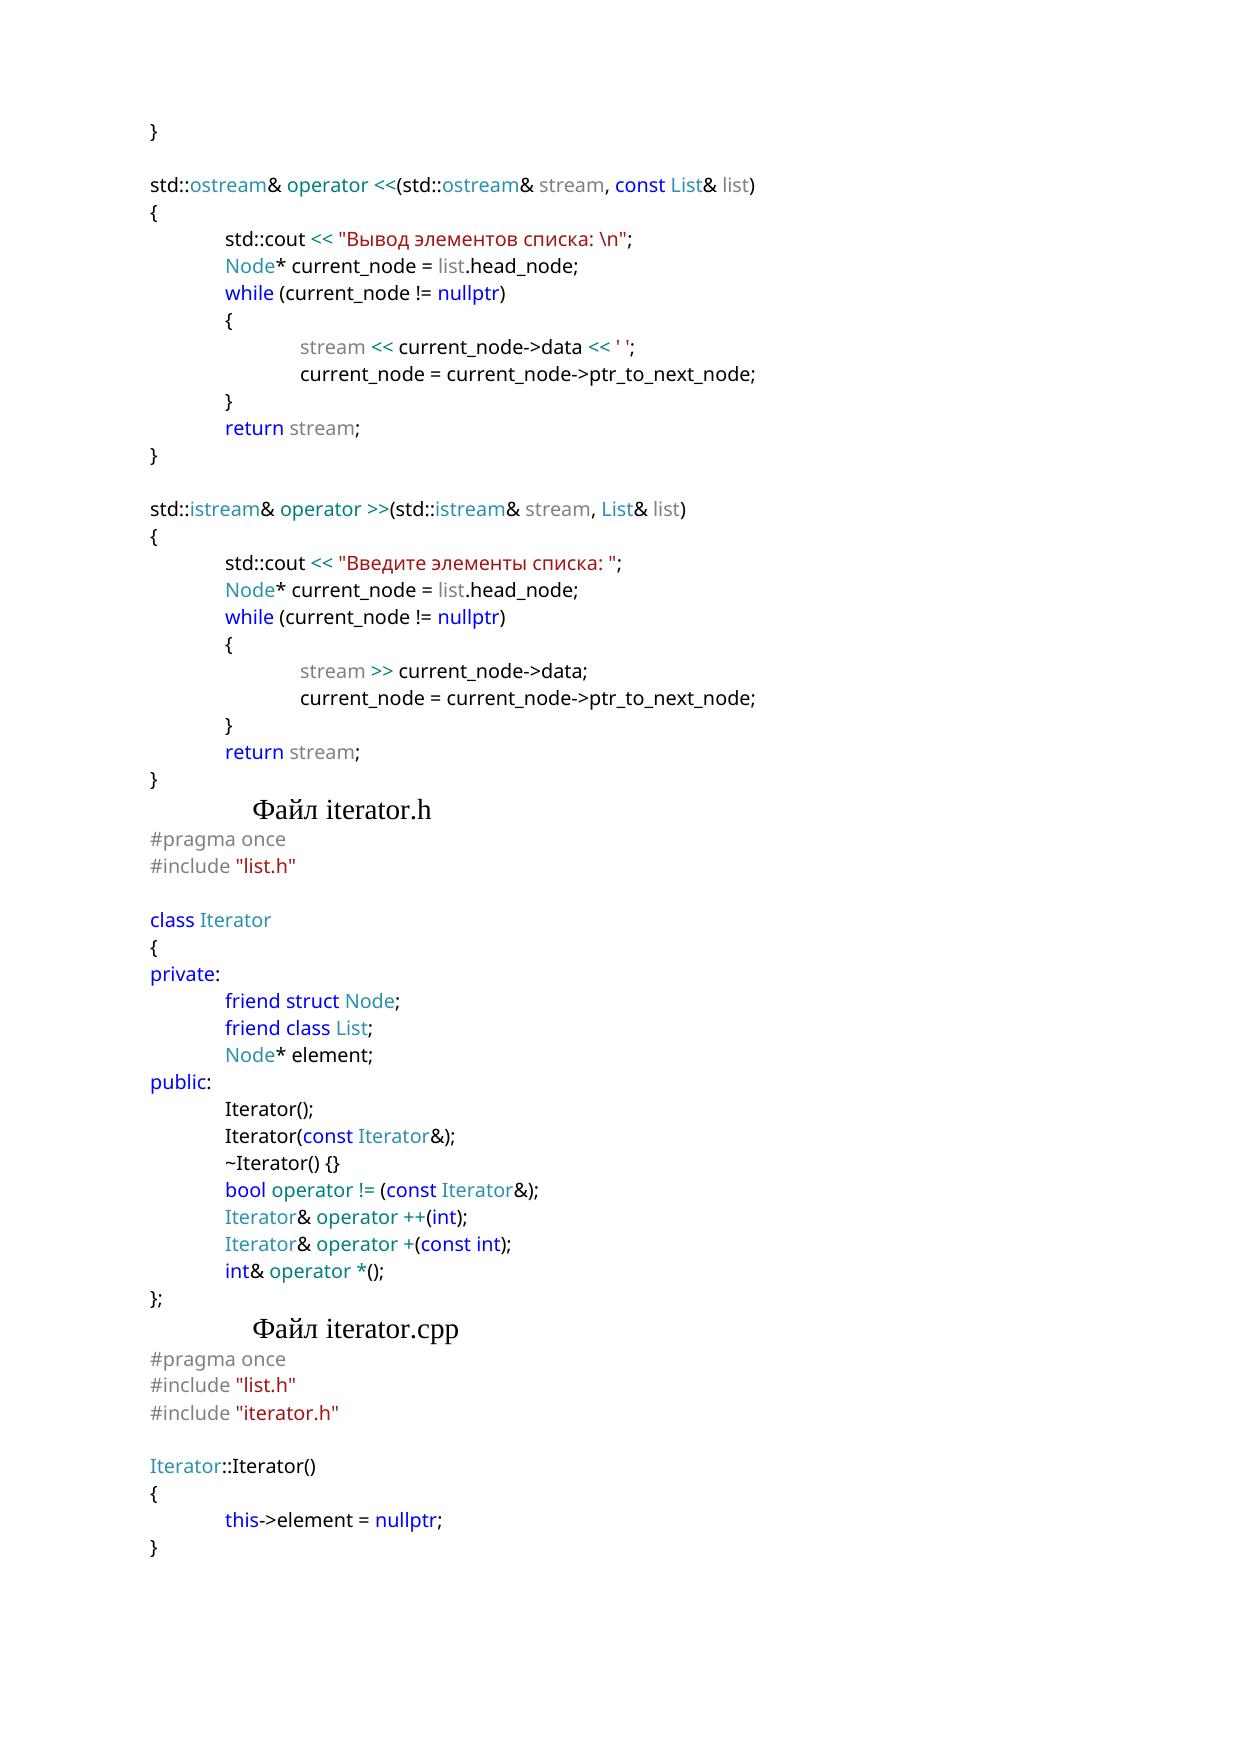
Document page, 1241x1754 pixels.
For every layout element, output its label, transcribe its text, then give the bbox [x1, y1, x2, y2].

text current_node = current_node->ptr_to_next_node; [150, 684, 1090, 711]
text { [150, 306, 1090, 333]
text stream << current_node->data << ' '; [150, 333, 1090, 360]
text Iterator& operator ++(int); [150, 1203, 1090, 1230]
text while (current_node != nullptr) [150, 279, 1090, 306]
text stream >> current_node->data; [150, 657, 1090, 684]
text int& operator *(); [150, 1257, 1090, 1284]
text this->element = nullptr; [150, 1507, 1090, 1534]
text #include "list.h" [150, 853, 1090, 879]
text Файл iterator.cpp [252, 1311, 1090, 1345]
text } [150, 1534, 1090, 1561]
text #include "iterator.h" [150, 1399, 1090, 1426]
text { [150, 933, 1090, 961]
text friend struct Node; [150, 987, 1090, 1014]
text std::cout << "Вывод элементов списка: \n"; [150, 226, 1090, 252]
text std::istream& operator >>(std::istream& stream, List& list) [150, 495, 1090, 522]
text #pragma once [150, 1345, 1090, 1372]
text return stream; [150, 414, 1090, 441]
text Iterator(); [150, 1095, 1090, 1122]
text #include "list.h" [150, 1372, 1090, 1399]
text while (current_node != nullptr) [150, 603, 1090, 630]
text } [150, 765, 1090, 792]
text current_node = current_node->ptr_to_next_node; [150, 360, 1090, 387]
text { [150, 1480, 1090, 1507]
text private: [150, 961, 1090, 987]
text { [150, 630, 1090, 657]
text Iterator(const Iterator&); [150, 1122, 1090, 1149]
text Node* current_node = list.head_node; [150, 252, 1090, 279]
text public: [150, 1068, 1090, 1095]
text #pragma once [150, 826, 1090, 853]
text }; [150, 1284, 1090, 1311]
text { [150, 198, 1090, 226]
text } [150, 711, 1090, 738]
text std::cout << "Введите элементы списка: "; [150, 549, 1090, 576]
text friend class List; [150, 1014, 1090, 1041]
text Файл iterator.h [252, 792, 1090, 826]
text Node* current_node = list.head_node; [150, 576, 1090, 603]
text std::ostream& operator <<(std::ostream& stream, const List& list) [150, 172, 1090, 198]
text } [150, 387, 1090, 414]
text } [150, 118, 1090, 144]
text } [150, 441, 1090, 468]
text return stream; [150, 738, 1090, 765]
text { [150, 522, 1090, 549]
text ~Iterator() {} [150, 1149, 1090, 1176]
text Iterator& operator +(const int); [150, 1230, 1090, 1257]
text Node* element; [150, 1041, 1090, 1068]
text class Iterator [150, 907, 1090, 933]
text bool operator != (const Iterator&); [150, 1176, 1090, 1203]
text Iterator::Iterator() [150, 1453, 1090, 1480]
